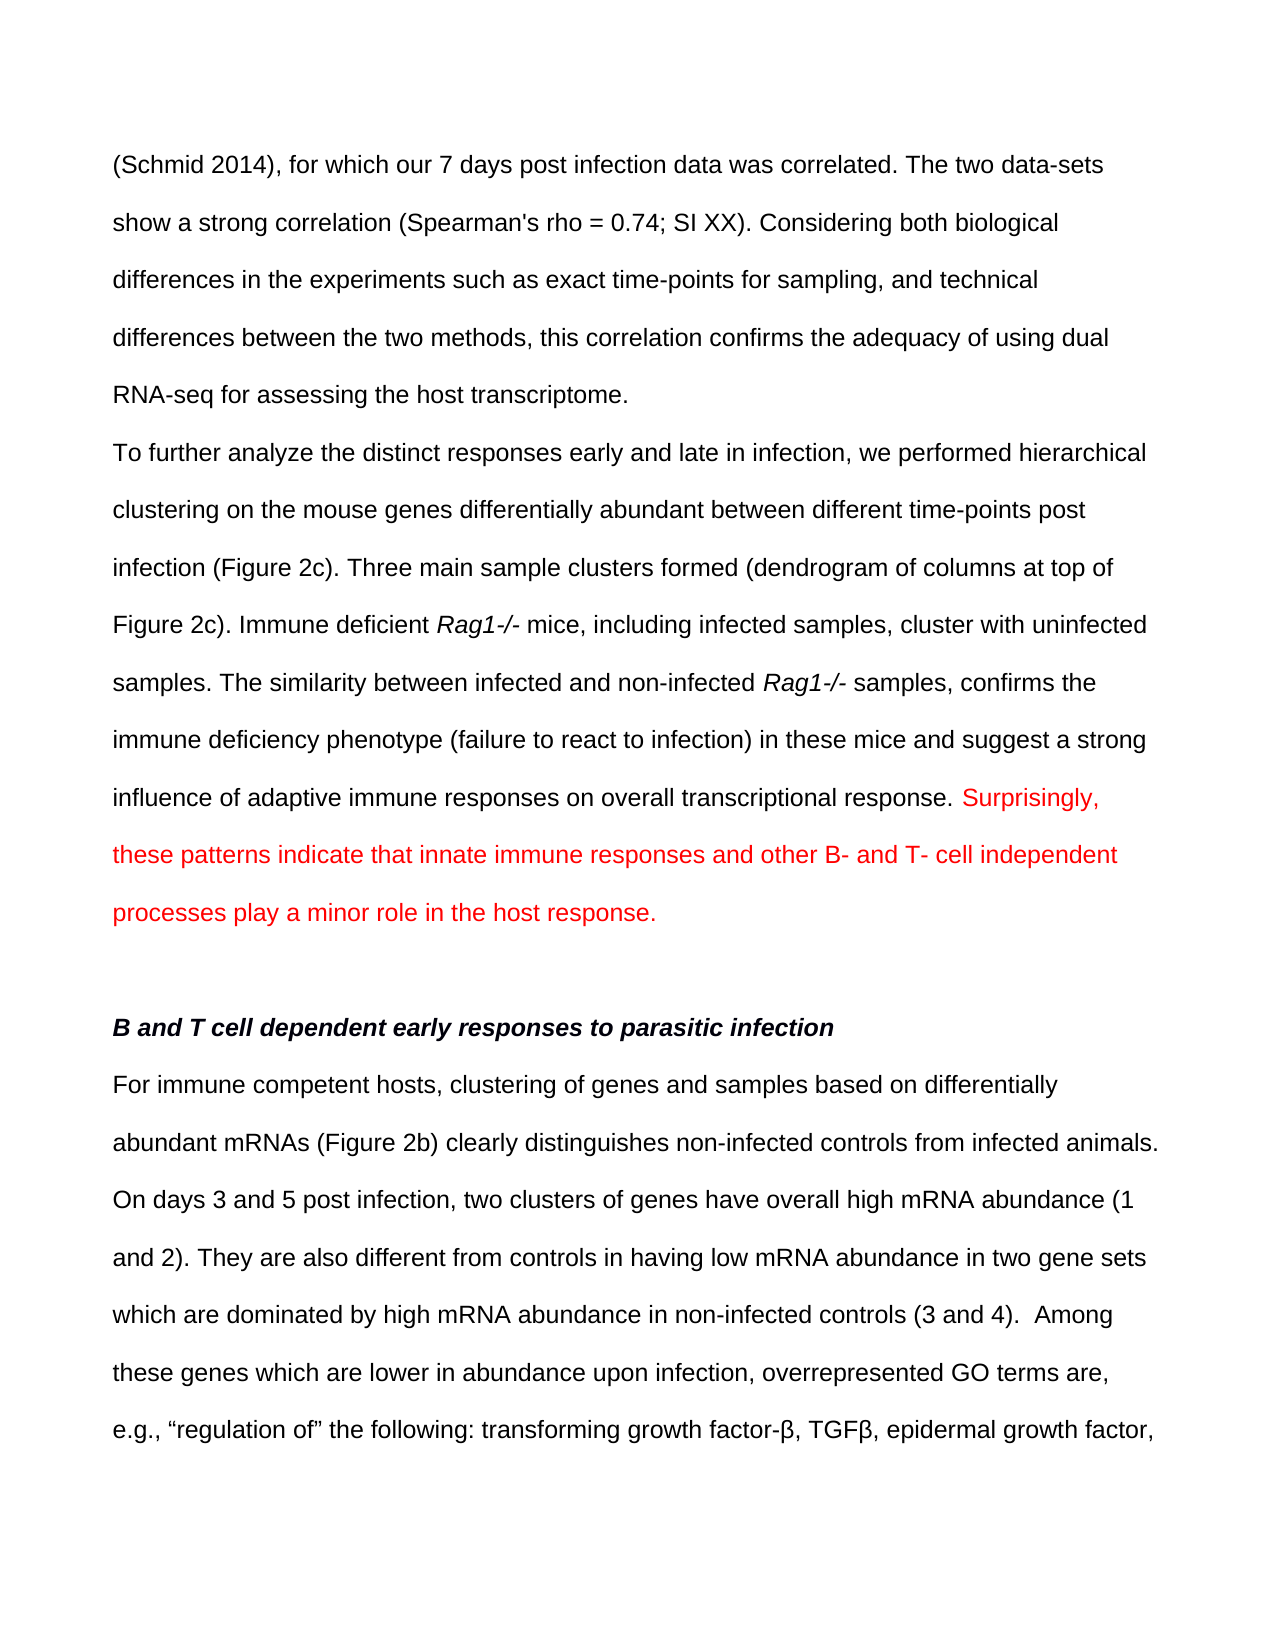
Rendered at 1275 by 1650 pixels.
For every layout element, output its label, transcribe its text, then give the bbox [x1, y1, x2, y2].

text To further analyze the distinct responses early and late in infection, we performed hierarchical clustering on the mouse genes differentially abundant between different time-points post infection (Figure 2c). Three main sample clusters formed (dendrogram of columns at top of Figure 2c). Immune deficient Rag1-/- mice, including infected samples, cluster with uninfected samples. The similarity between infected and non-infected Rag1-/- samples, confirms the immune deficiency phenotype (failure to react to infection) in these mice and suggest a strong influence of adaptive immune responses on overall transcriptional response. Surprisingly, these patterns indicate that innate immune responses and other B- and T- cell independent processes play a minor role in the host response. [112, 437, 1162, 926]
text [112, 150, 1162, 409]
text B and T cell dependent early responses to parasitic infection [112, 1012, 1162, 1041]
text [112, 1070, 1162, 1444]
